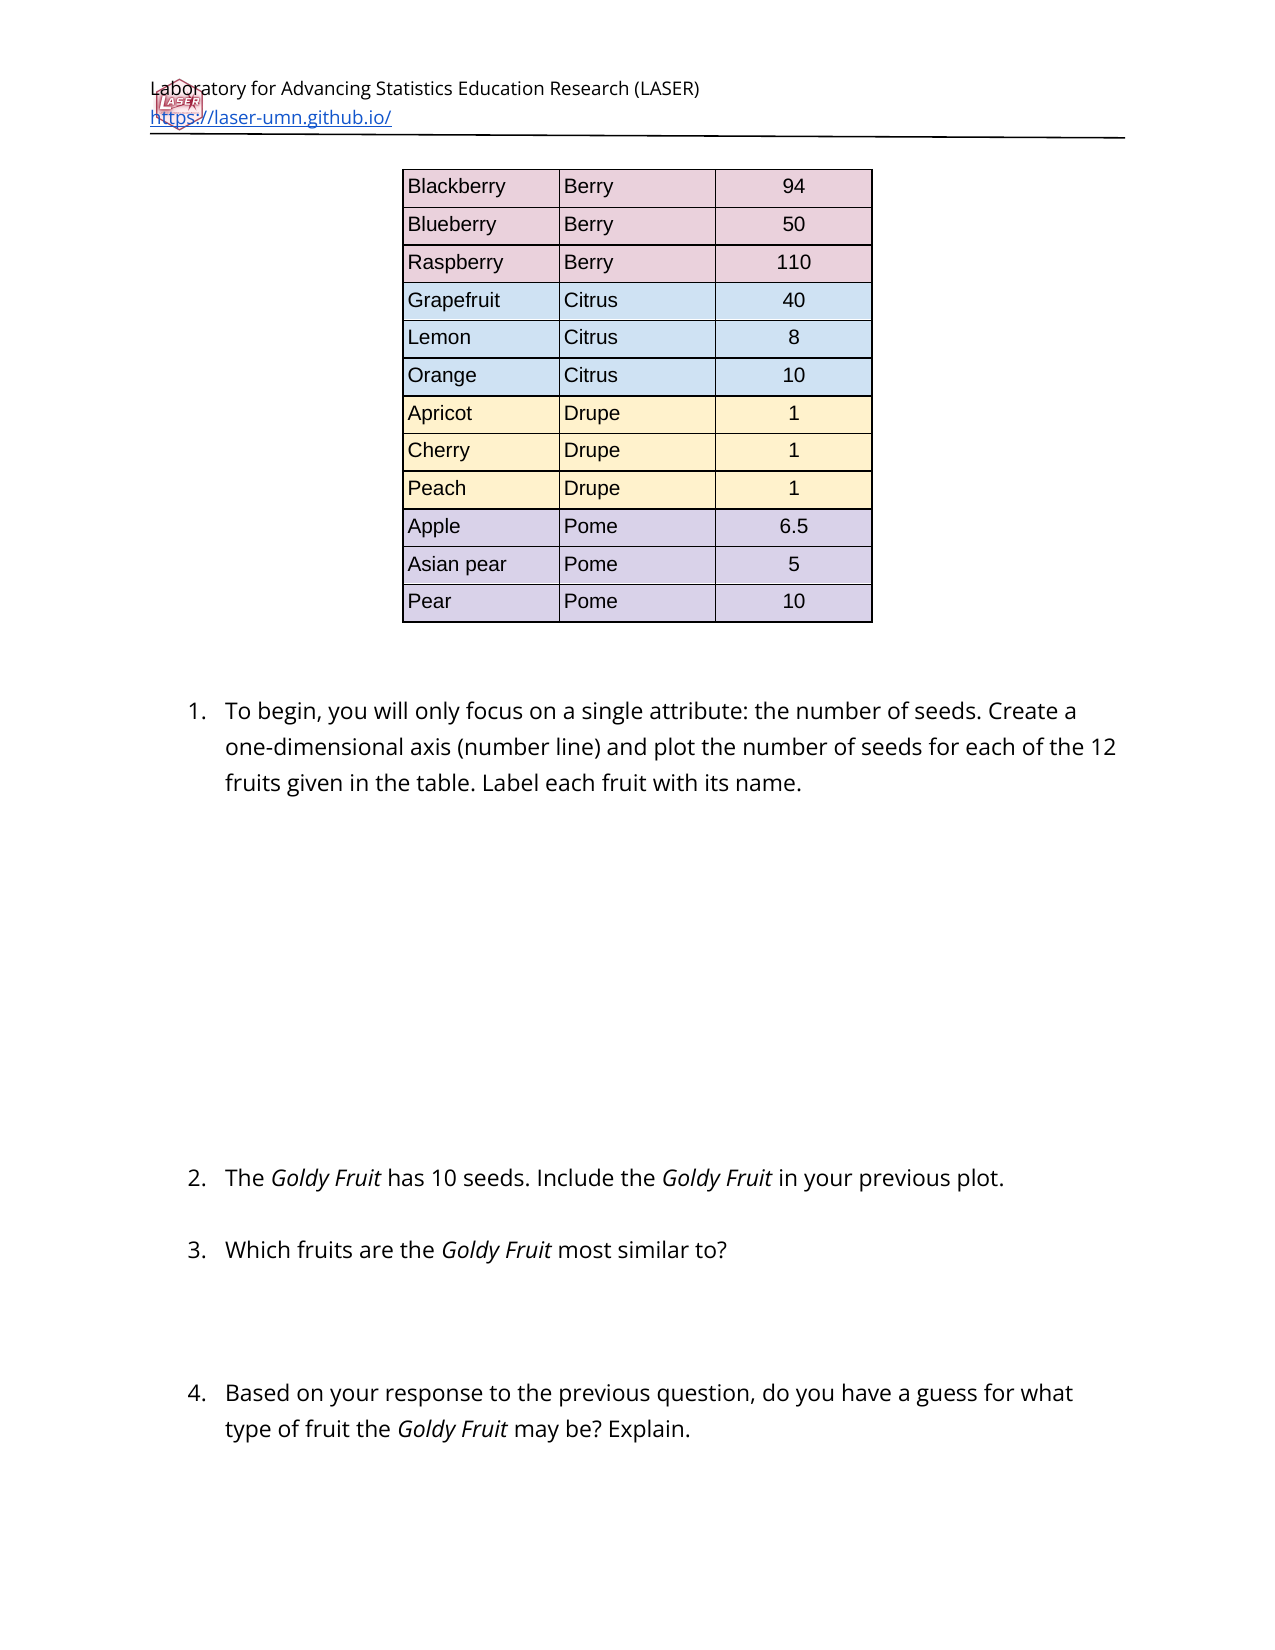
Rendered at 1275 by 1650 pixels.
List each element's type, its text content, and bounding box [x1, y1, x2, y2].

table_cell Citrus [560, 283, 715, 319]
table_cell Berry [560, 208, 715, 244]
table_cell 50 [716, 208, 871, 244]
table_cell Grapefruit [404, 283, 559, 319]
table_cell 10 [716, 585, 871, 621]
table_cell 1 [716, 434, 871, 470]
table_cell 1 [716, 472, 871, 508]
table_cell Blueberry [404, 208, 559, 244]
table_cell Cherry [404, 434, 559, 470]
table_cell Drupe [560, 397, 715, 433]
table_cell 94 [716, 170, 871, 206]
table_cell Pome [560, 585, 715, 621]
table_cell Raspberry [404, 246, 559, 282]
table_cell 10 [716, 359, 871, 395]
picture [153, 127, 206, 131]
table_cell Citrus [560, 359, 715, 395]
table_cell Asian pear [404, 547, 559, 583]
table_cell Lemon [404, 321, 559, 357]
list Based on your response to the previous question, do you have a guess for what type of fruit the Goldy Fruit may be? Explain. [187, 1377, 1125, 1444]
table_cell Drupe [560, 472, 715, 508]
list Which fruits are the Goldy Fruit most similar to? [187, 1234, 1125, 1265]
table_cell 110 [716, 246, 871, 282]
table_cell 1 [716, 397, 871, 433]
table_cell 8 [716, 321, 871, 357]
table_cell Pome [560, 547, 715, 583]
list The Goldy Fruit has 10 seeds. Include the Goldy Fruit in your previous plot. [187, 1162, 1125, 1193]
table_cell Pome [560, 510, 715, 546]
table_cell 6.5 [716, 510, 871, 546]
table_cell Apple [404, 510, 559, 546]
table_cell 40 [716, 283, 871, 319]
table_cell Berry [560, 170, 715, 206]
table_cell Apricot [404, 397, 559, 433]
table_cell Citrus [560, 321, 715, 357]
picture [153, 78, 206, 126]
table_cell Peach [404, 472, 559, 508]
list To begin, you will only focus on a single attribute: the number of seeds. Create a one-dimensional axis (number line) and plot the number of seeds for each of the 12 fruits given in the table. Label each fruit with its name. [187, 694, 1125, 798]
table_cell Drupe [560, 434, 715, 470]
table_cell 5 [716, 547, 871, 583]
table_cell Pear [404, 585, 559, 621]
table_cell Orange [404, 359, 559, 395]
table_cell Blackberry [404, 170, 559, 206]
table_cell Berry [560, 246, 715, 282]
